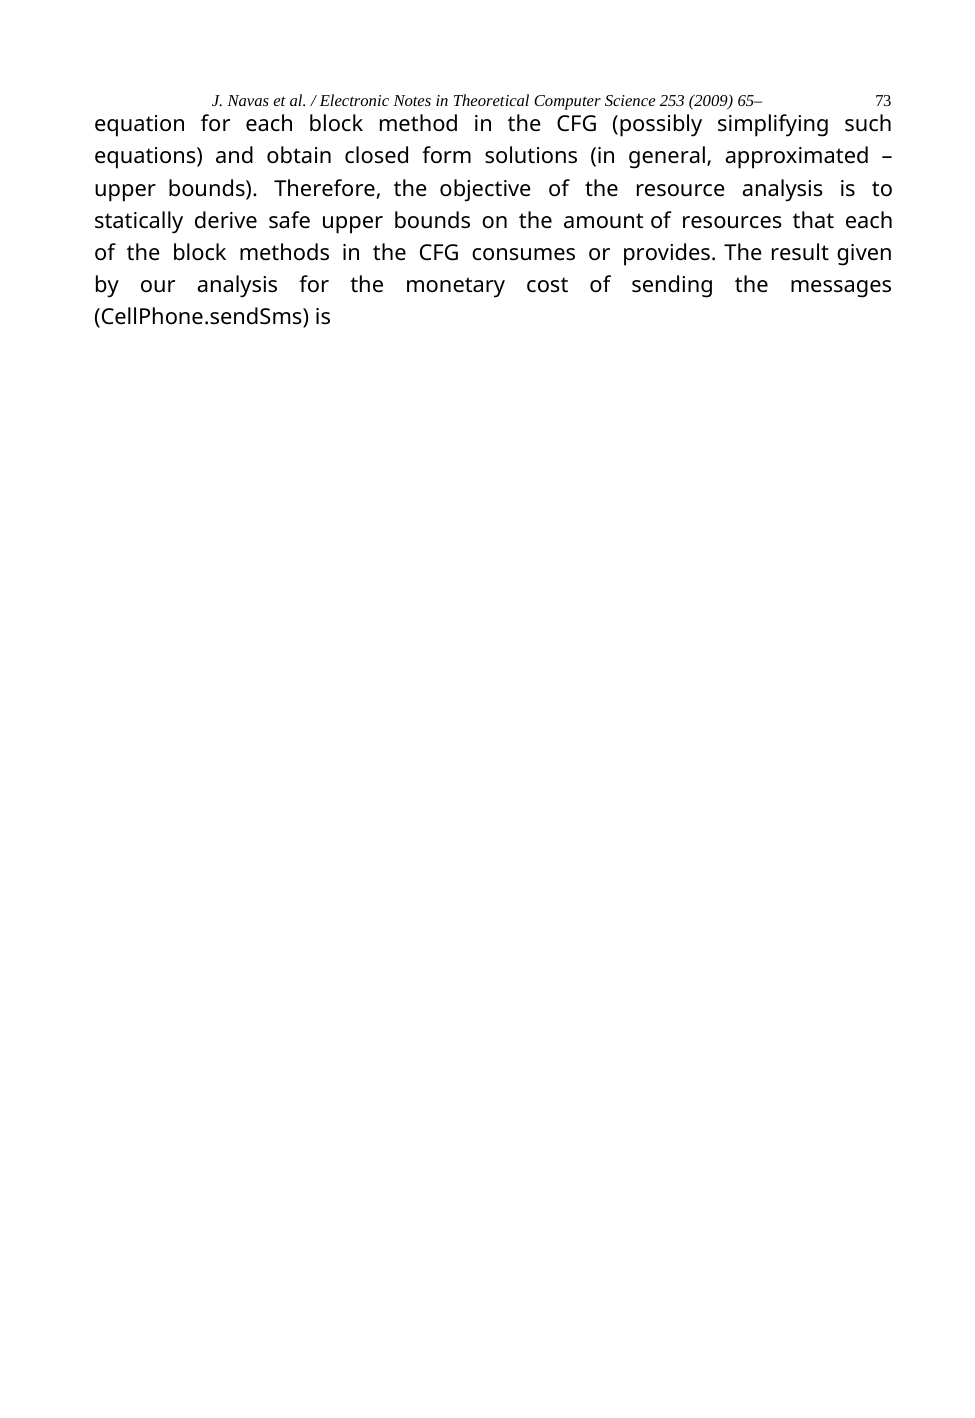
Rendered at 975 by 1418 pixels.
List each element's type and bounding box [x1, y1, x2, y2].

text [94, 108, 893, 331]
